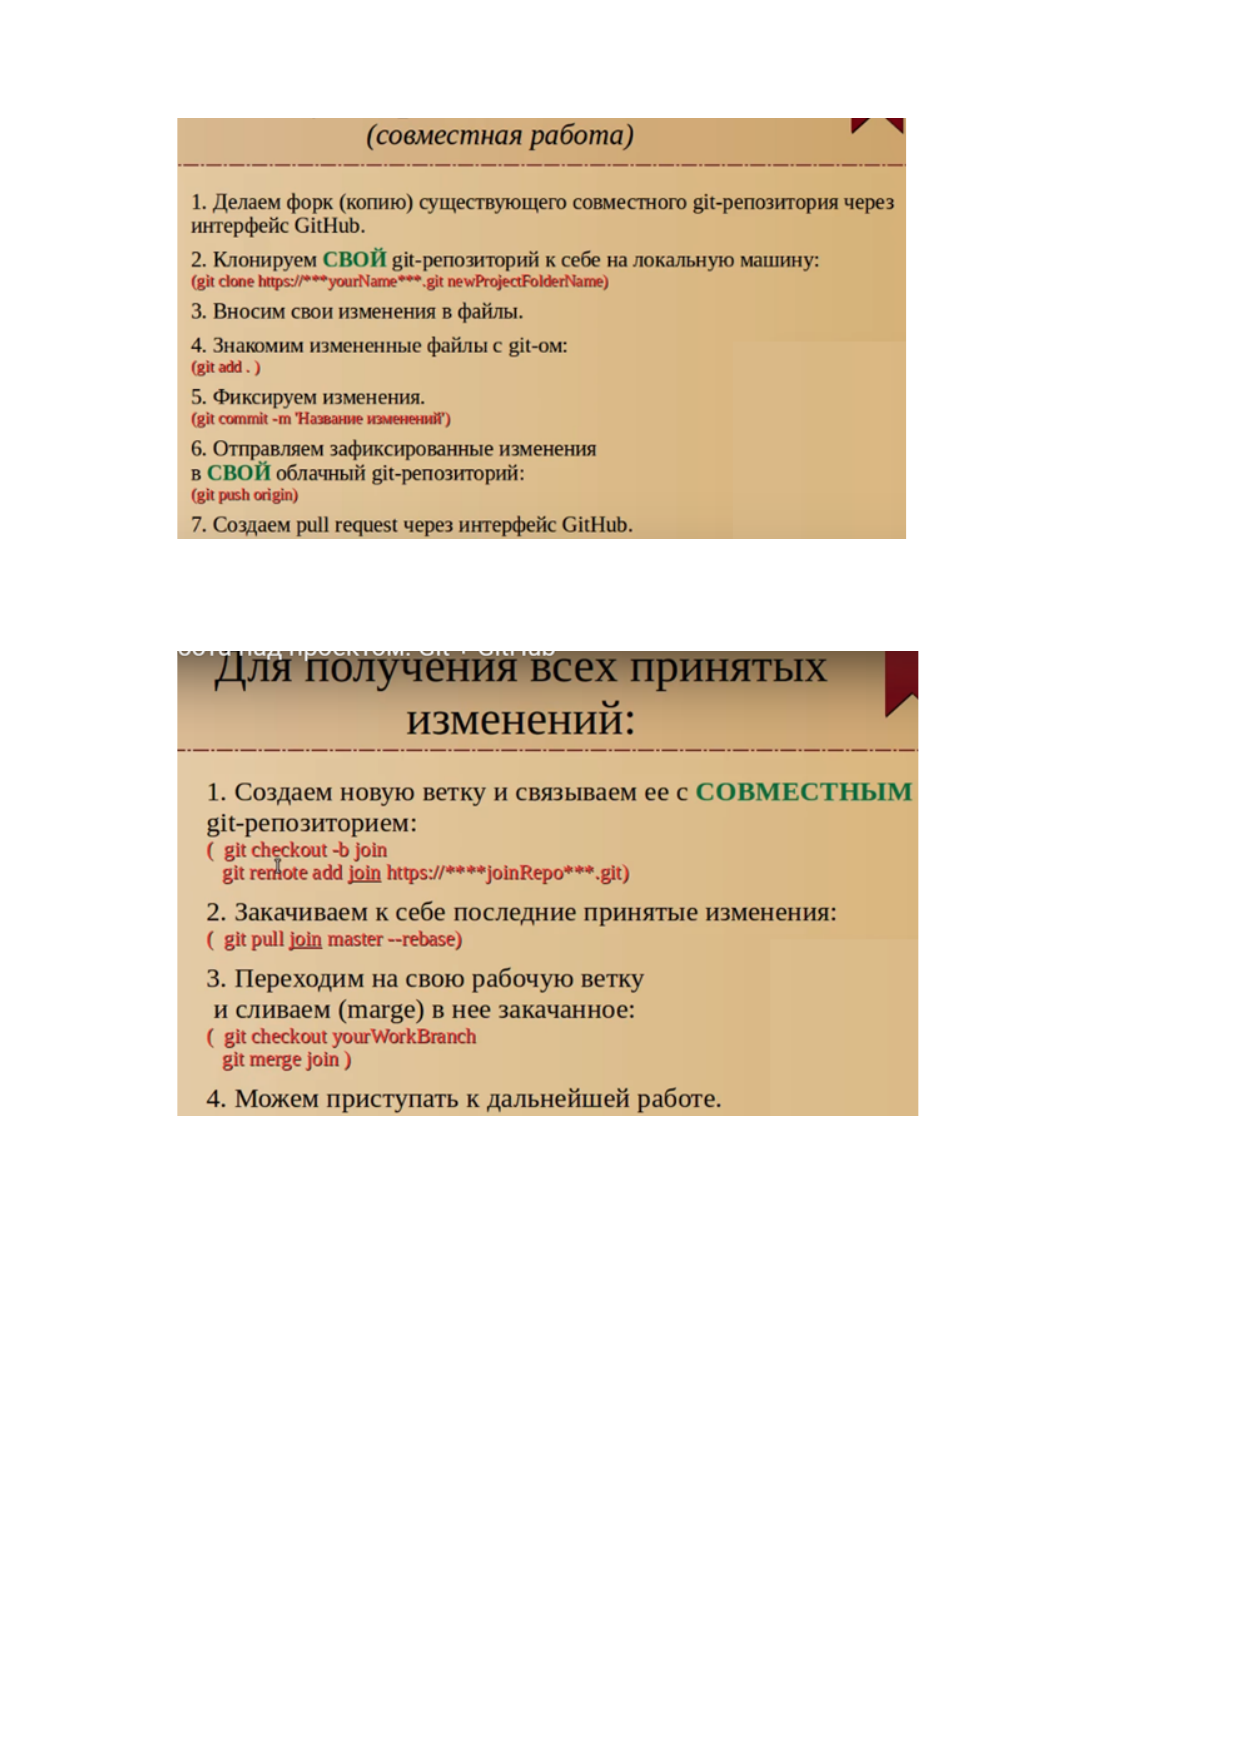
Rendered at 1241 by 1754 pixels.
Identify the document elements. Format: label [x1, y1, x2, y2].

picture [177, 651, 919, 1116]
picture [177, 118, 907, 539]
